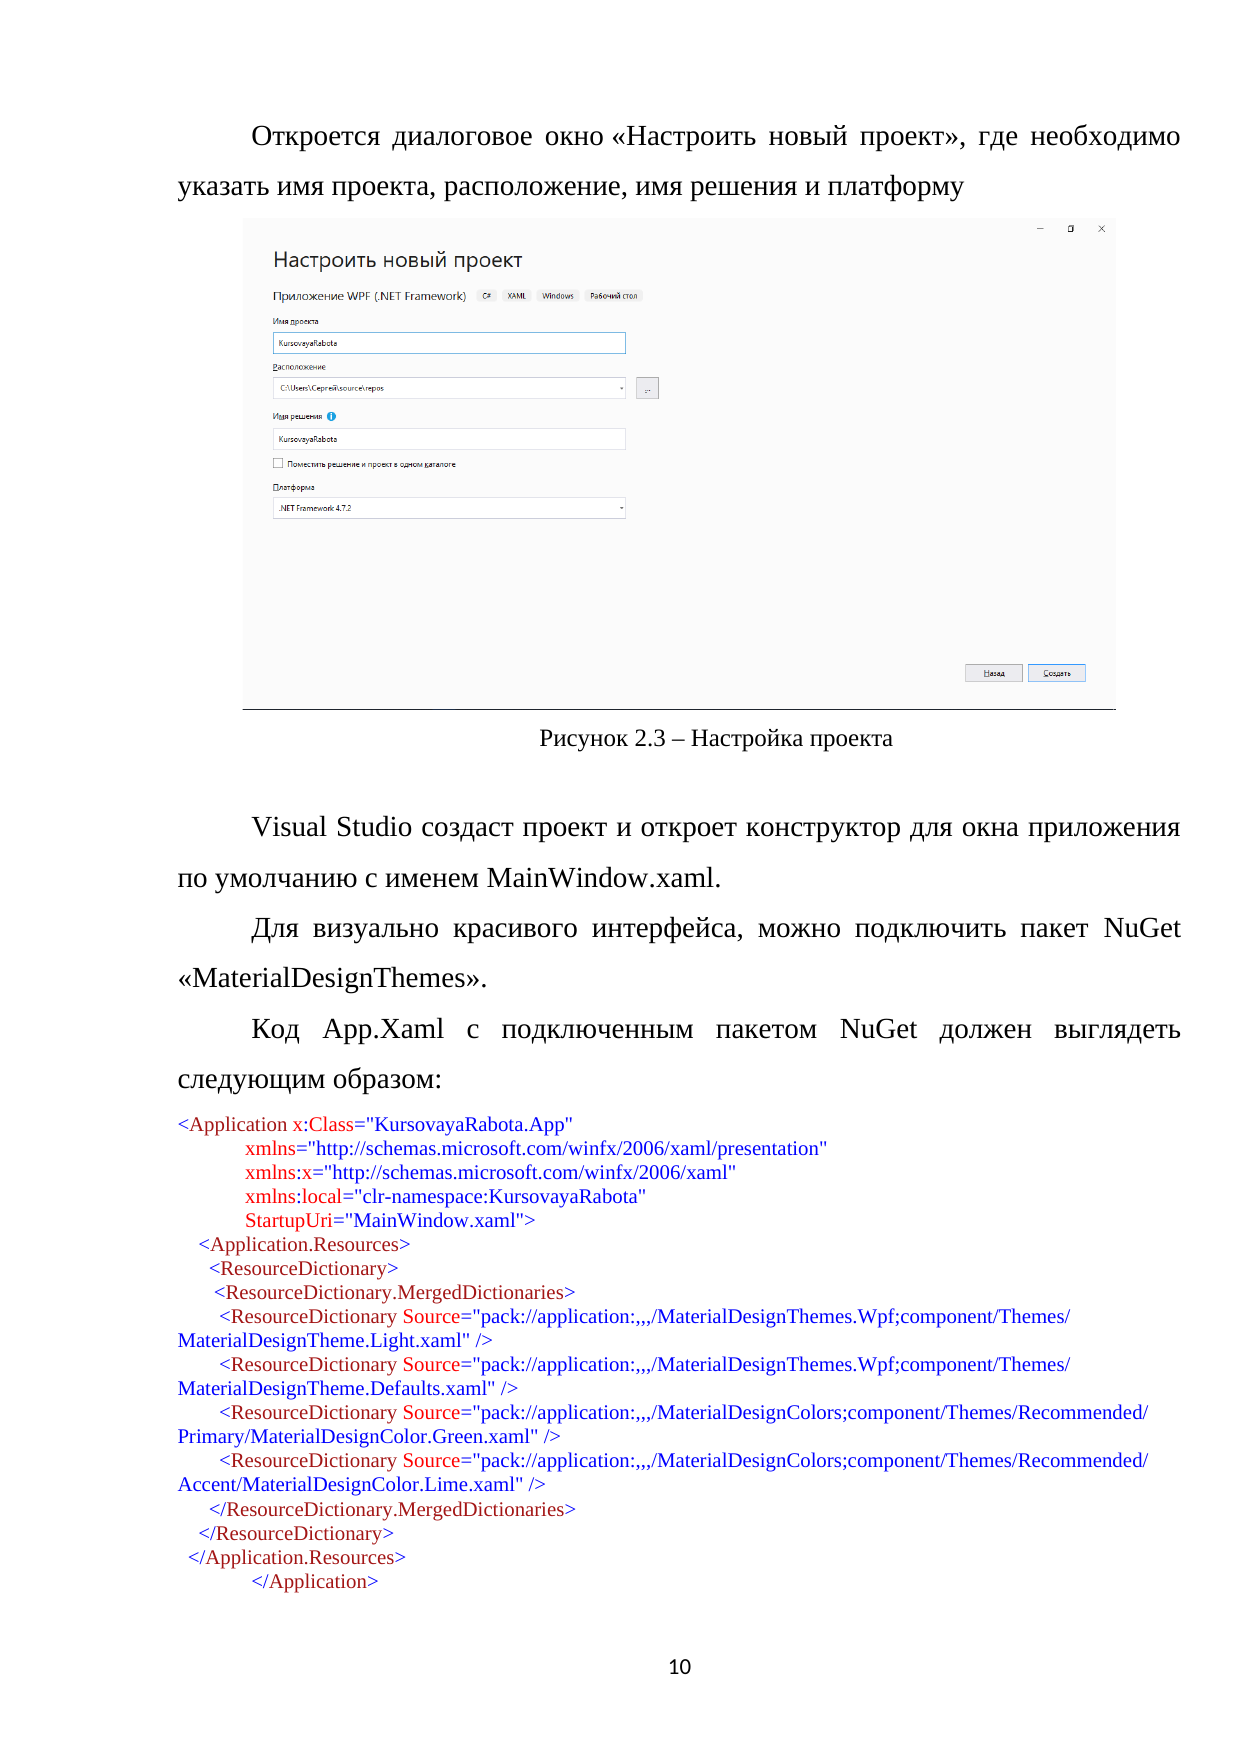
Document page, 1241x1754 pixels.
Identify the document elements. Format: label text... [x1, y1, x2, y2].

text Откроется диалоговое окно «Настроить новый проект», где необходимо указать имя проекта, расположение, имя решения и платформу [177, 118, 1181, 202]
text StartupUri="MainWindow.xaml"> [177, 1208, 1181, 1232]
text Код App.Xaml с подключенным пакетом NuGet должен выглядеть следующим образом: [177, 1011, 1181, 1095]
text <Application.Resources> [177, 1232, 1181, 1256]
text <ResourceDictionary Source="pack://application:,,,/MaterialDesignThemes.Wpf;component/Themes/MaterialDesignTheme.Light.xaml" /> [177, 1304, 1181, 1352]
text <ResourceDictionary.MergedDictionaries> [177, 1280, 1181, 1304]
text </ResourceDictionary.MergedDictionaries> [177, 1496, 1181, 1521]
text Для визуально красивого интерфейса, можно подключить пакет NuGet «MaterialDesignThemes». [177, 910, 1181, 994]
text </ResourceDictionary> [177, 1521, 1181, 1544]
text </Application.Resources> [177, 1544, 1181, 1569]
text Рисунок 2.3 – Настройка проекта [177, 723, 1181, 752]
text Visual Studio создаст проект и откроет конструктор для окна приложения по умолчанию с именем MainWindow.xaml. [177, 809, 1181, 893]
text <Application x:Class="KursovayaRabota.App" [177, 1111, 1181, 1136]
text <ResourceDictionary Source="pack://application:,,,/MaterialDesignColors;component/Themes/Recommended/Primary/MaterialDesignColor.Green.xaml" /> [177, 1400, 1181, 1448]
text <ResourceDictionary> [177, 1256, 1181, 1280]
text <ResourceDictionary Source="pack://application:,,,/MaterialDesignColors;component/Themes/Recommended/Accent/MaterialDesignColor.Lime.xaml" /> [177, 1448, 1181, 1496]
text xmlns:local="clr-namespace:KursovayaRabota" [177, 1184, 1181, 1208]
text <ResourceDictionary Source="pack://application:,,,/MaterialDesignThemes.Wpf;component/Themes/MaterialDesignTheme.Defaults.xaml" /> [177, 1352, 1181, 1400]
text </Application> [177, 1569, 1181, 1593]
picture [242, 218, 1116, 710]
text xmlns="http://schemas.microsoft.com/winfx/2006/xaml/presentation" [177, 1136, 1181, 1159]
text xmlns:x="http://schemas.microsoft.com/winfx/2006/xaml" [177, 1159, 1181, 1184]
